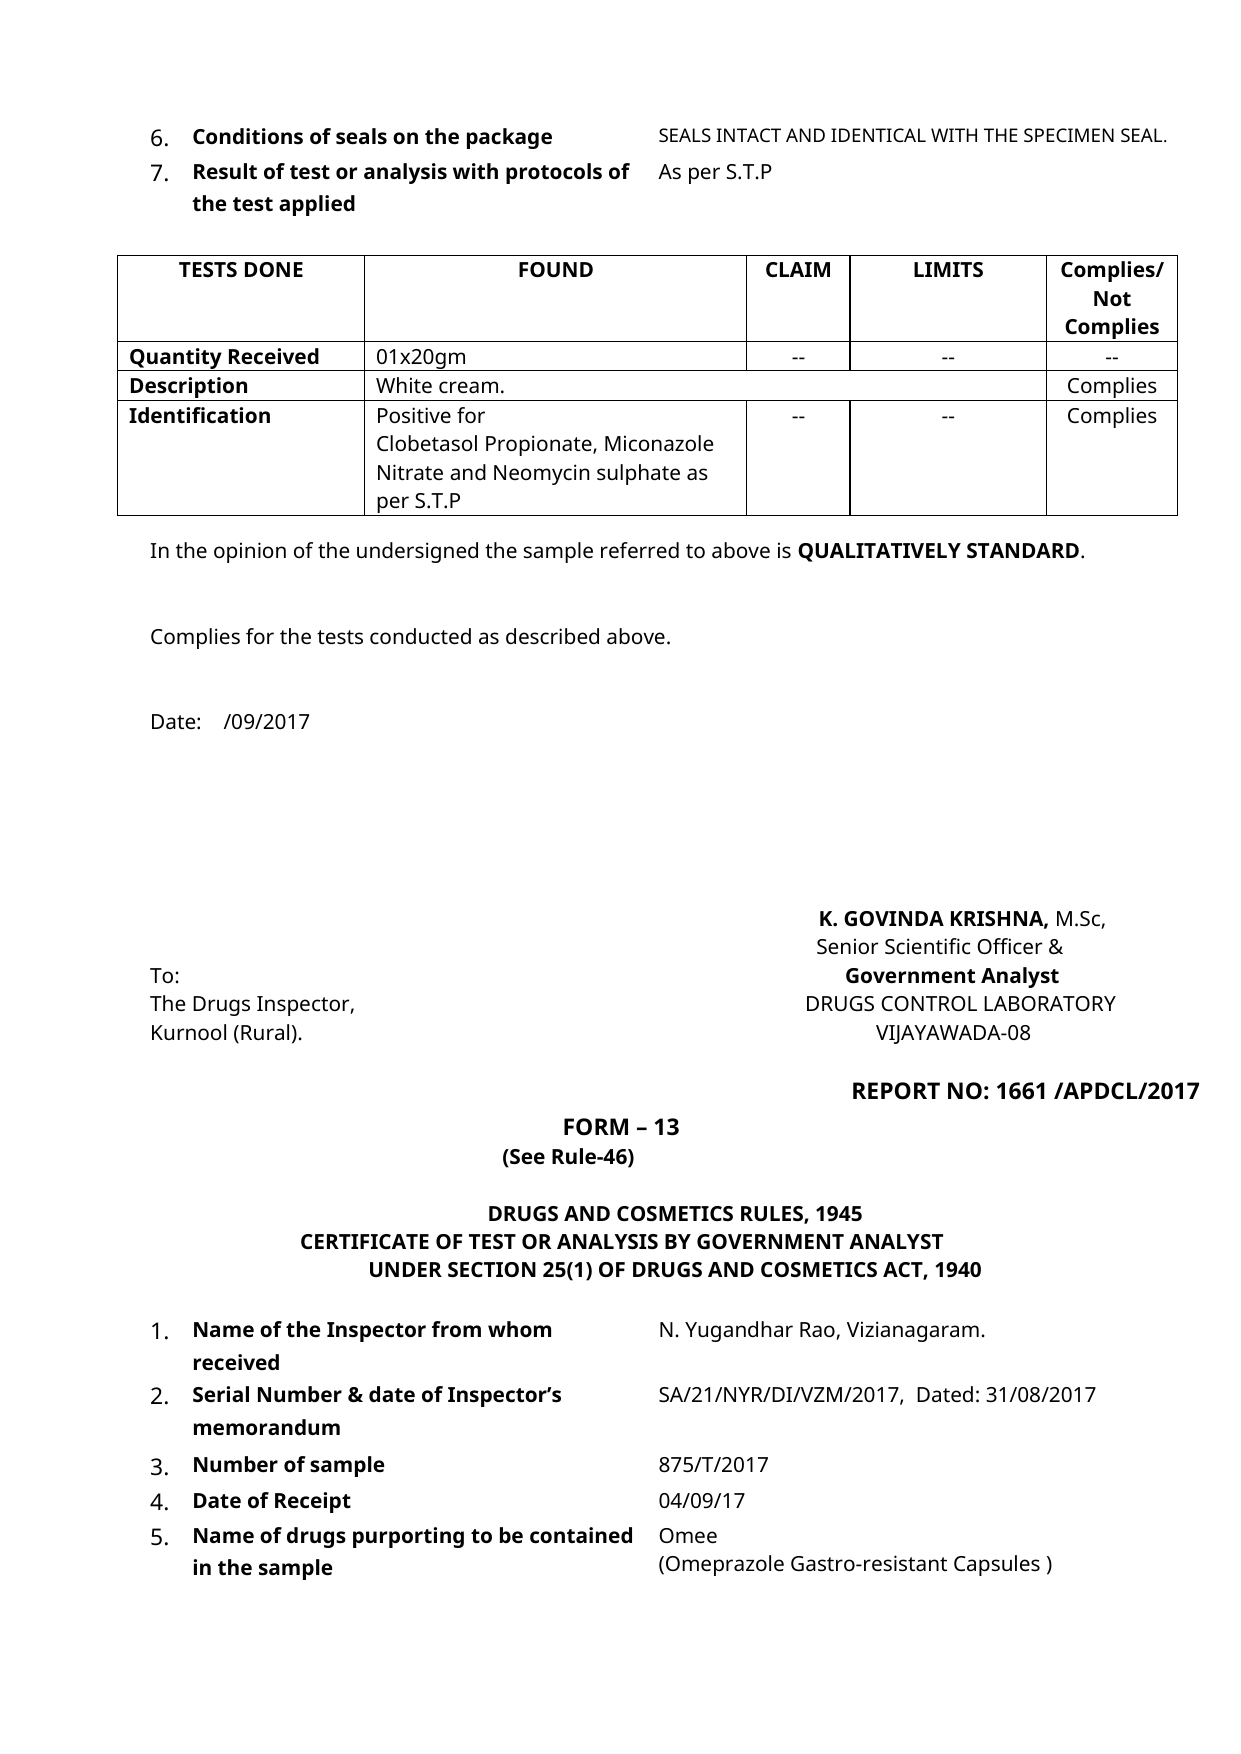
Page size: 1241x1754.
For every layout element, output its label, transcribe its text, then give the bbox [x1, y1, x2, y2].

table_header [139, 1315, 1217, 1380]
text UNDER SECTION 25(1) OF DRUGS AND COSMETICS ACT, 1940 [150, 1256, 1200, 1284]
text (See Rule-46) [150, 1142, 1200, 1170]
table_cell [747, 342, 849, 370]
text Date: /09/2017 [150, 707, 1200, 736]
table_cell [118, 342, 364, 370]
text Kurnool (Rural). VIJAYAWADA-08 [150, 1018, 1200, 1046]
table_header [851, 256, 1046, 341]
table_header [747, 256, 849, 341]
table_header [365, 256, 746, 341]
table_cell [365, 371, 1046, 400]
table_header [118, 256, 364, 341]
text REPORT NO: 1661 /APDCL/2017 [150, 1075, 1200, 1106]
text CERTIFICATE OF TEST OR ANALYSIS BY GOVERNMENT ANALYST [225, 1227, 1200, 1256]
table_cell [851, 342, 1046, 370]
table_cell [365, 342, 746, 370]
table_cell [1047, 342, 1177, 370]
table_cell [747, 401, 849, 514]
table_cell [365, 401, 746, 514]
text Complies for the tests conducted as described above. [150, 622, 1200, 650]
text DRUGS AND COSMETICS RULES, 1945 [150, 1199, 1200, 1227]
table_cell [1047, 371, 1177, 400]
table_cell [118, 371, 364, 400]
text FORM – 13 [525, 1111, 1200, 1142]
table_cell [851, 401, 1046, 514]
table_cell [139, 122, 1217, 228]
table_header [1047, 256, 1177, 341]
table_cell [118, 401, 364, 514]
text Senior Scientific Officer & [150, 932, 1200, 961]
text K. GOVINDA KRISHNA, M.Sc, [150, 904, 1200, 932]
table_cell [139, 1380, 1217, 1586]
text To: Government Analyst [150, 961, 1200, 989]
text In the opinion of the undersigned the sample referred to above is QUALITATIVELY STANDARD. [150, 261, 1200, 565]
text The Drugs Inspector, DRUGS CONTROL LABORATORY [150, 989, 1200, 1018]
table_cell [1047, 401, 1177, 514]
